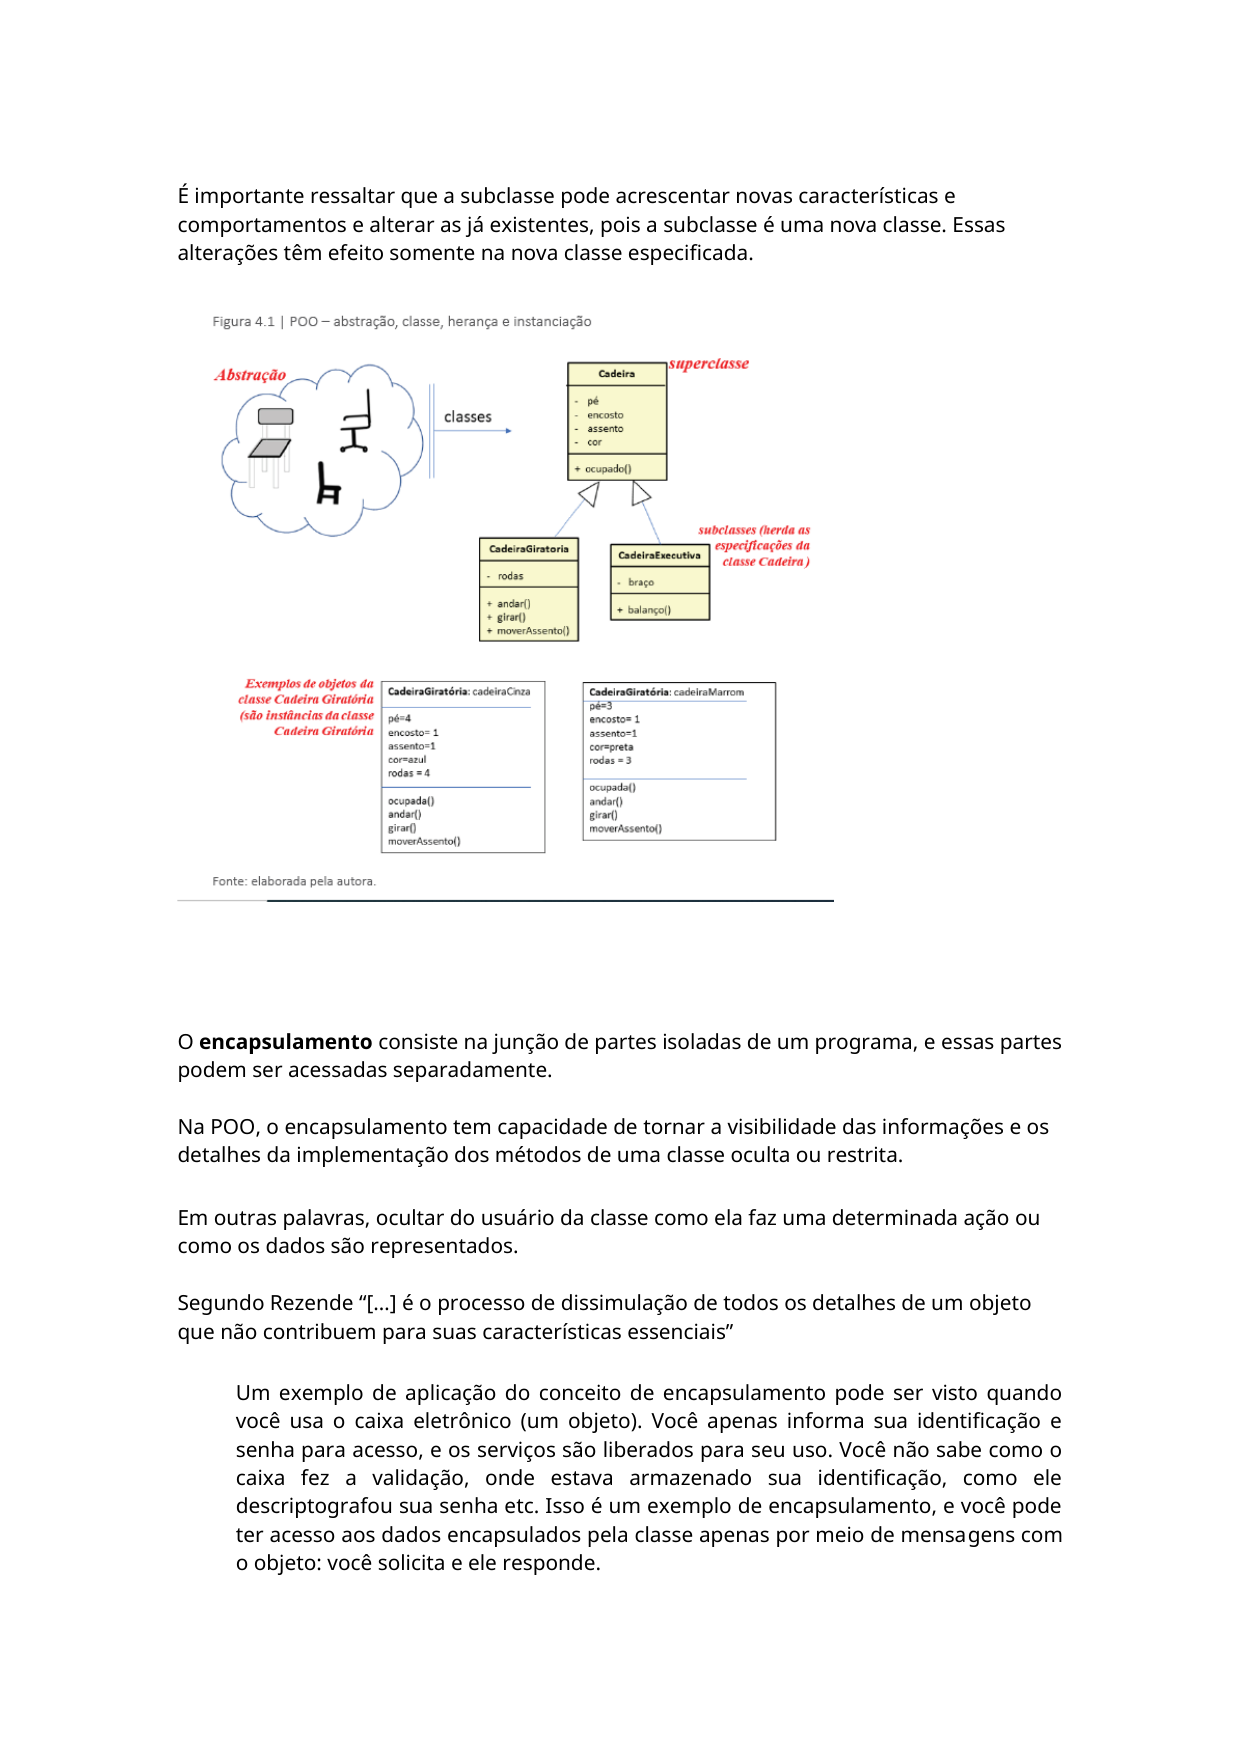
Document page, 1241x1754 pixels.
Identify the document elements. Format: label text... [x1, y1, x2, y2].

text Segundo Rezende “[…] é o processo de dissimulação de todos os detalhes de um objeto que não contribuem para suas características essenciais” [177, 1288, 1063, 1345]
text É importante ressaltar que a subclasse pode acrescentar novas características e comportamentos e alterar as já existentes, pois a subclasse é uma nova classe. Essas alterações têm efeito somente na nova classe especificada. [177, 182, 1063, 267]
text Em outras palavras, ocultar do usuário da classe como ela faz uma determinada ação ou como os dados são representados. [177, 1203, 1063, 1260]
text Na POO, o encapsulamento tem capacidade de tornar a visibilidade das informações e os detalhes da implementação dos métodos de uma classe oculta ou restrita. [177, 1112, 1063, 1169]
text Um exemplo de aplicação do conceito de encapsulamento pode ser visto quando você usa o caixa eletrônico (um objeto). Você apenas informa sua identificação e senha para acesso, e os serviços são liberados para seu uso. Você não sabe como o caixa fez a validação, onde estava armazenado sua identificação, como ele descriptografou sua senha etc. Isso é um exemplo de encapsulamento, e você pode ter acesso aos dados encapsulados pela classe apenas por meio de mensagens com o objeto: você solicita e ele responde. [236, 1378, 1063, 1577]
picture [177, 295, 834, 902]
text O encapsulamento consiste na junção de partes isoladas de um programa, e essas partes podem ser acessadas separadamente. [177, 1027, 1063, 1084]
